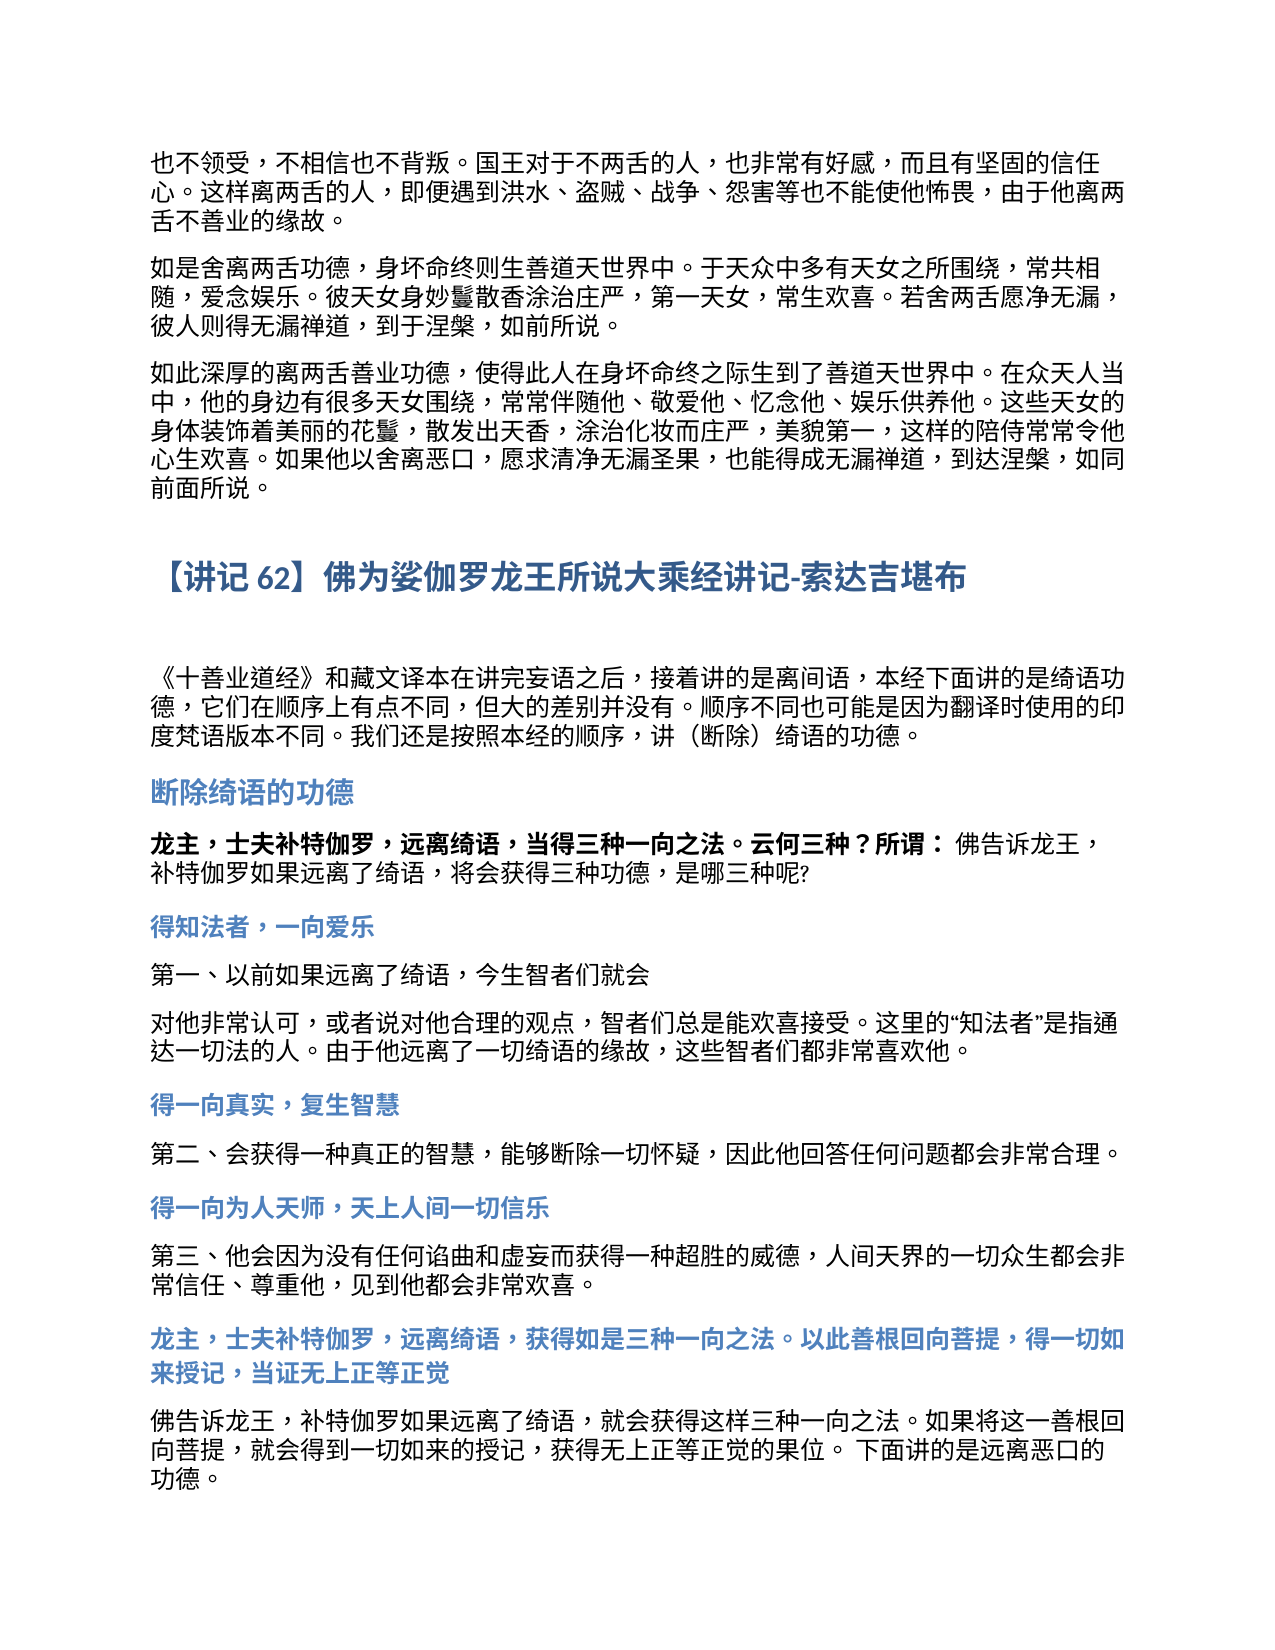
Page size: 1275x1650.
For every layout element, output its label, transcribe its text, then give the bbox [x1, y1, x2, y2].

subtitle 断除绮语的功德 [150, 772, 1125, 812]
text 第三、他会因为没有任何谄曲和虚妄而获得一种超胜的威德，人间天界的一切众生都会非常信任、尊重他，见到他都会非常欢喜。 [150, 1243, 1125, 1301]
subtitle 得知法者，一向爱乐 [150, 909, 1125, 943]
text 对他非常认可，或者说对他合理的观点，智者们总是能欢喜接受。这里的“知法者”是指通达一切法的人。由于他远离了一切绮语的缘故，这些智者们都非常喜欢他。 [150, 1009, 1125, 1067]
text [150, 150, 1125, 236]
text 如此深厚的离两舌善业功德，使得此人在身坏命终之际生到了善道天世界中。在众天人当中，他的身边有很多天女围绕，常常伴随他、敬爱他、忆念他、娱乐供养他。这些天女的身体装饰着美丽的花鬘，散发出天香，涂治化妆而庄严，美貌第一，这样的陪侍常常令他心生欢喜。如果他以舍离恶口，愿求清净无漏圣果，也能得成无漏禅道，到达涅槃，如同前面所说。 [150, 360, 1125, 504]
text 第二、会获得一种真正的智慧，能够断除一切怀疑，因此他回答任何问题都会非常合理。 [150, 1141, 1125, 1169]
text 《十善业道经》和藏文译本在讲完妄语之后，接着讲的是离间语，本经下面讲的是绮语功德，它们在顺序上有点不同，但大的差别并没有。顺序不同也可能是因为翻译时使用的印度梵语版本不同。我们还是按照本经的顺序，讲（断除）绮语的功德。 [150, 665, 1125, 752]
subtitle 得一向为人天师，天上人间一切信乐 [150, 1190, 1125, 1224]
text 佛告诉龙王，补特伽罗如果远离了绮语，就会获得这样三种一向之法。如果将这一善根回向菩提，就会得到一切如来的授记，获得无上正等正觉的果位。 下面讲的是远离恶口的功德。 [150, 1408, 1125, 1494]
subtitle 龙主，士夫补特伽罗，远离绮语，获得如是三种一向之法。以此善根回向菩提，得一切如来授记，当证无上正等正觉 [150, 1321, 1125, 1389]
subtitle 得一向真实，复生智慧 [150, 1088, 1125, 1122]
text 第一、以前如果远离了绮语，今生智者们就会 [150, 962, 1125, 991]
text 龙主，士夫补特伽罗，远离绮语，当得三种一向之法。云何三种？所谓： 佛告诉龙王，补特伽罗如果远离了绮语，将会获得三种功德，是哪三种呢? [150, 831, 1125, 888]
text 如是舍离两舌功德，身坏命终则生善道天世界中。于天众中多有天女之所围绕，常共相随，爱念娱乐。彼天女身妙鬘散香涂治庄严，第一天女，常生欢喜。若舍两舌愿净无漏，彼人则得无漏禅道，到于涅槃，如前所说。 [150, 255, 1125, 341]
subtitle 【讲记62】佛为娑伽罗龙王所说大乘经讲记-索达吉堪布 [150, 554, 1125, 599]
